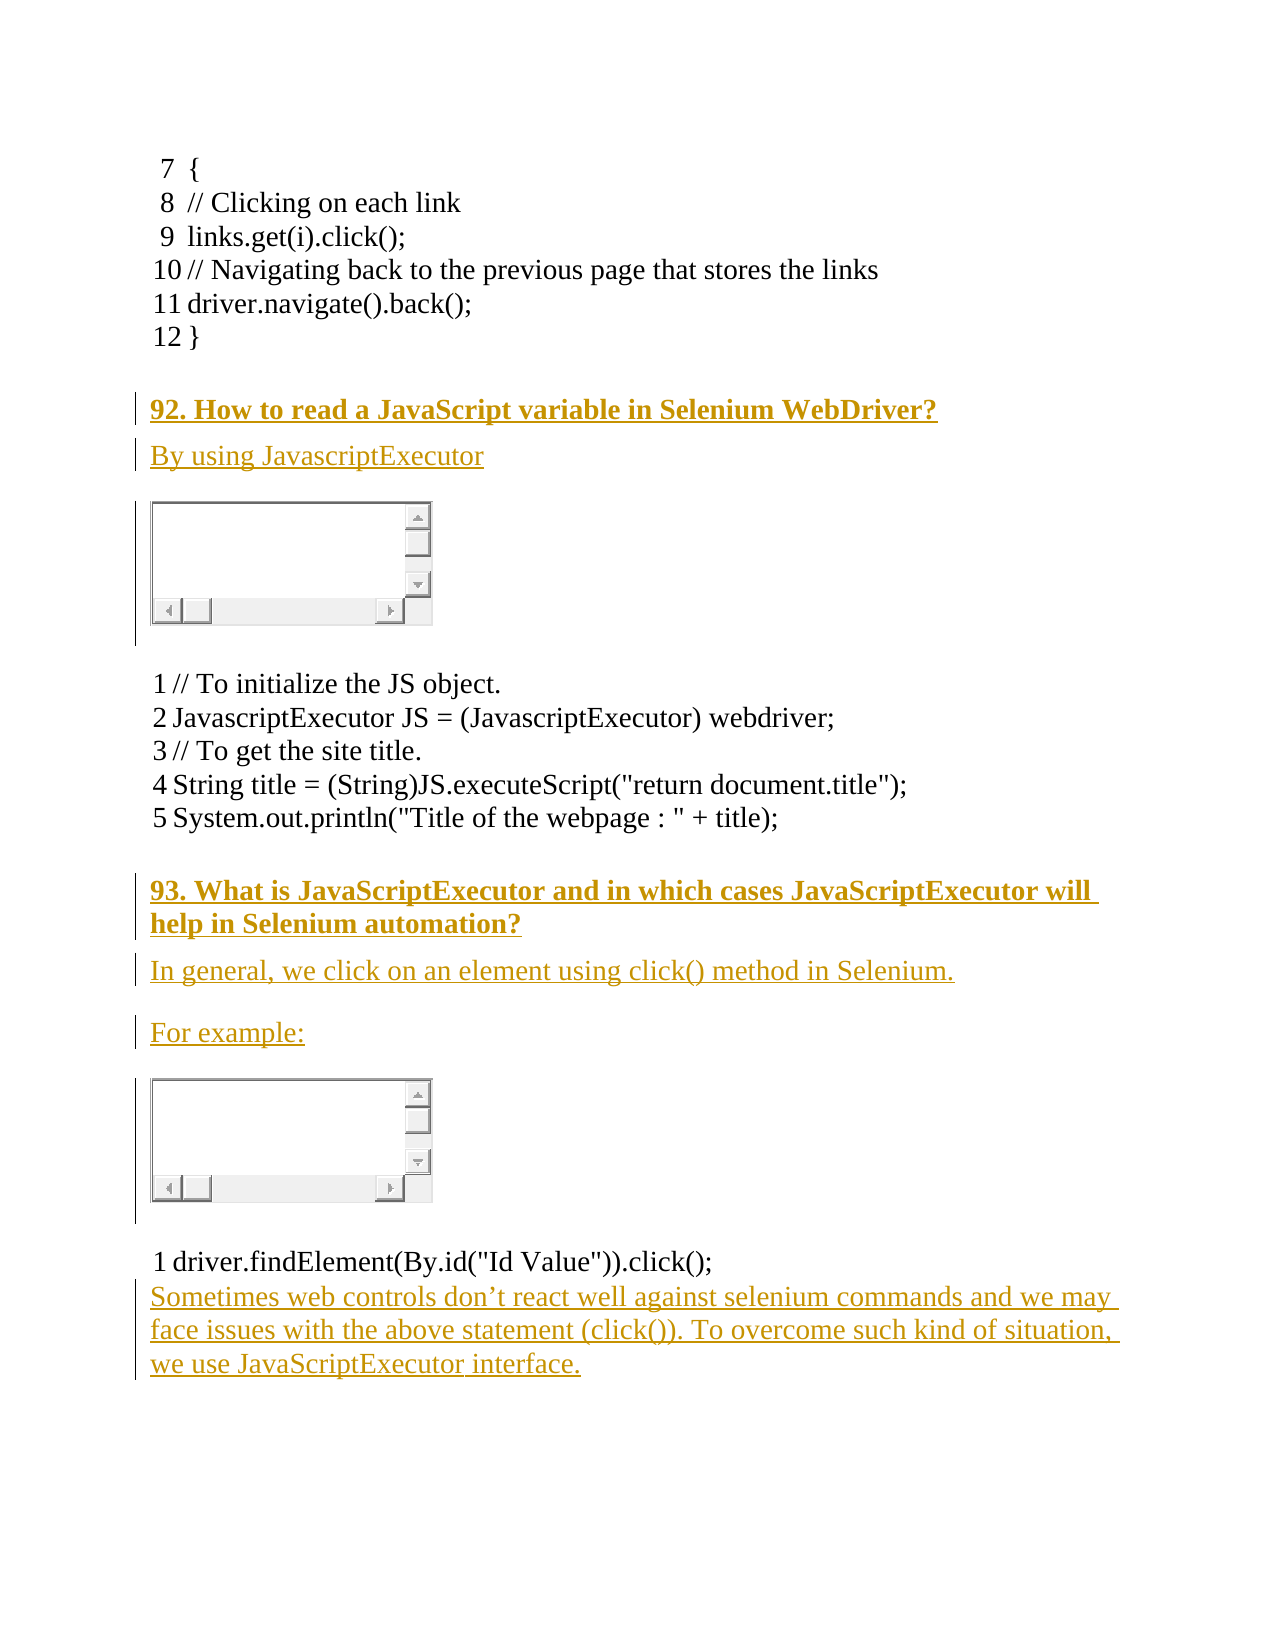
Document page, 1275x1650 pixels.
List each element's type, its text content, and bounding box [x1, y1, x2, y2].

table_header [149, 150, 185, 354]
table_header driver.findElement(By.id("Id Value")).click(); [171, 1242, 1133, 1279]
table_header // To initialize the JS object. JavascriptExecutor JS = (JavascriptExecutor) webdriver; // To get the site title. String title = (String)JS.executeScript("return document.title"); System.out.println("Title of the webpage : " + title); [171, 665, 1133, 836]
table_header 1 [149, 1242, 171, 1279]
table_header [185, 150, 1133, 354]
table_header 1 2 3 4 5 [149, 665, 171, 836]
